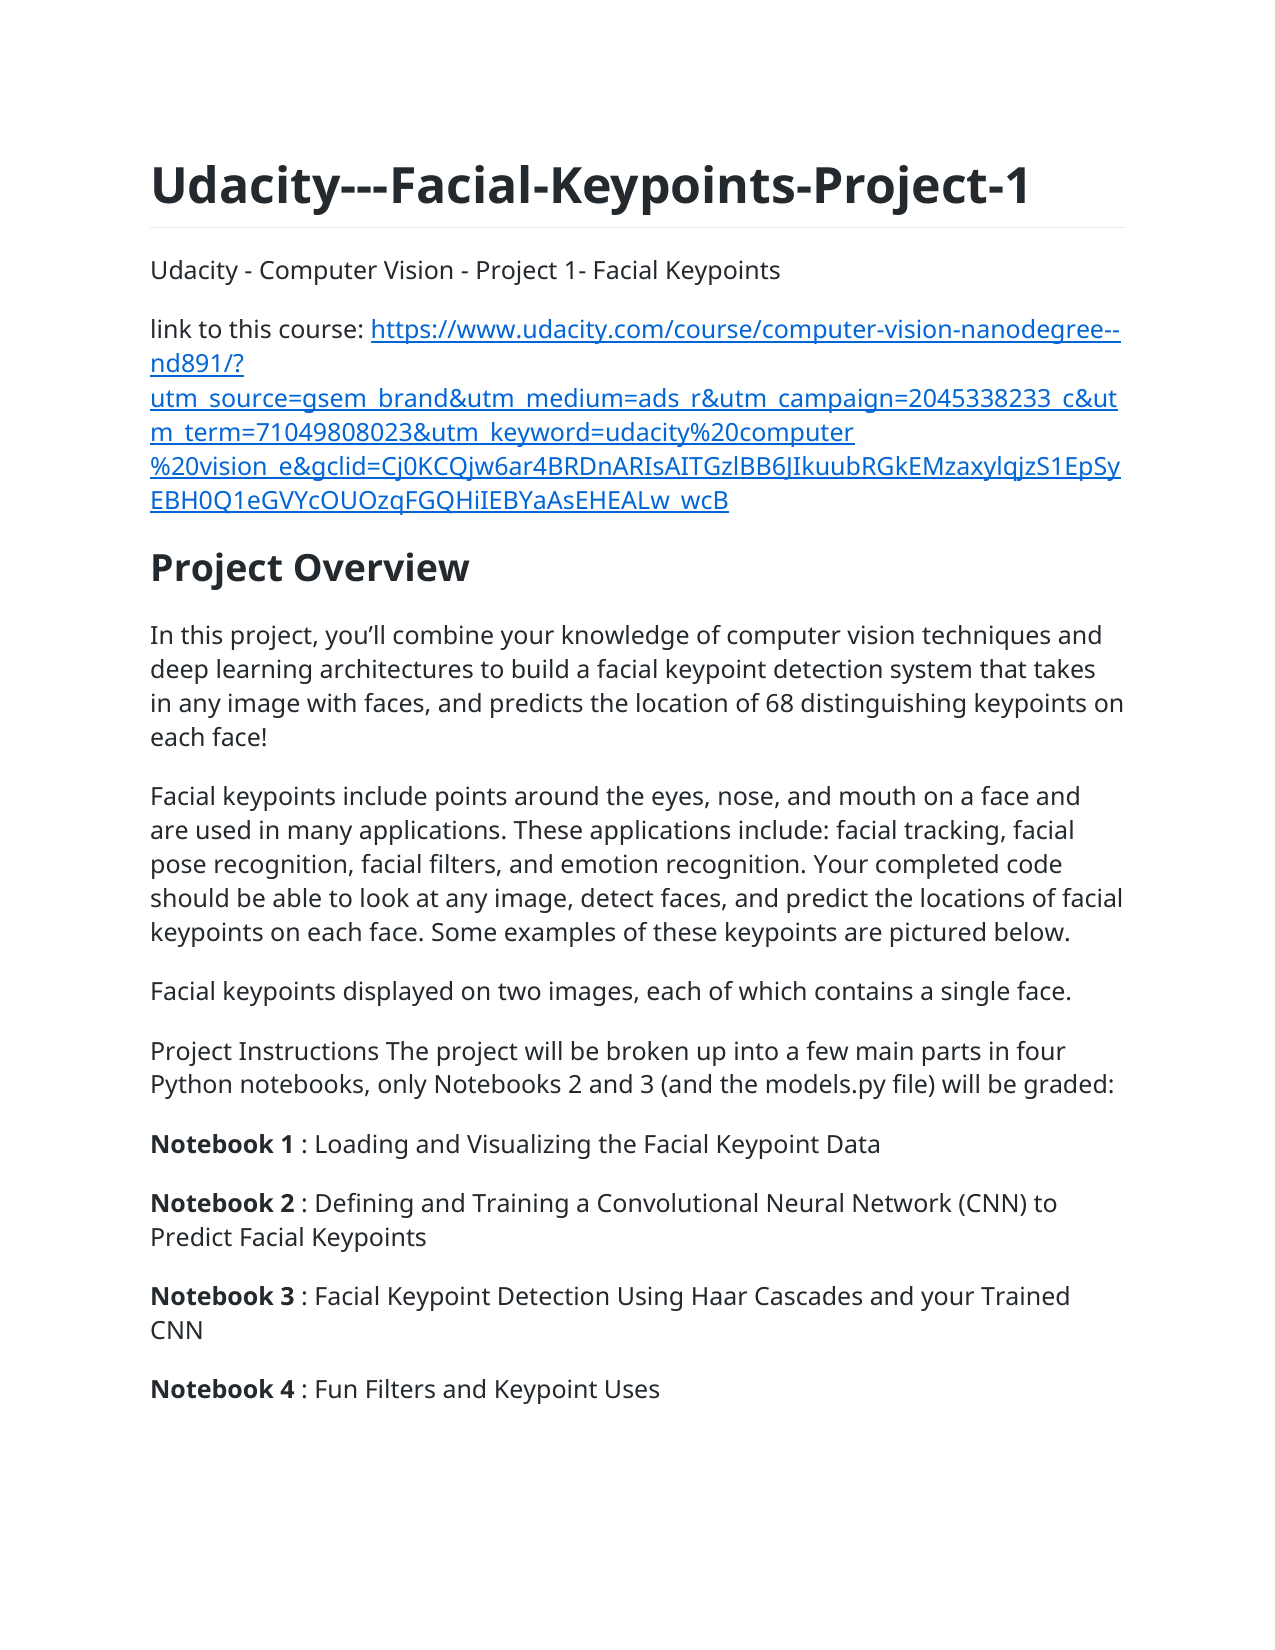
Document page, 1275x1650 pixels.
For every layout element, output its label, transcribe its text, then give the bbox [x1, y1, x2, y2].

text Udacity - Computer Vision - Project 1- Facial Keypoints [150, 253, 1125, 287]
text In this project, you’ll combine your knowledge of computer vision techniques and deep learning architectures to build a facial keypoint detection system that takes in any image with faces, and predicts the location of 68 distinguishing keypoints on each face! [150, 617, 1125, 754]
text link to this course: https://www.udacity.com/course/computer-vision-nanodegree--nd891/?utm_source=gsem_brand&utm_medium=ads_r&utm_campaign=2045338233_c&utm_term=71049808023&utm_keyword=udacity%20computer%20vision_e&gclid=Cj0KCQjw6ar4BRDnARIsAITGzlBB6JIkuubRGkEMzaxylqjzS1EpSyEBH0Q1eGVYcOUOzqFGQHiIEBYaAsEHEALw_wcB [150, 312, 1125, 516]
text Udacity---Facial-Keypoints-Project-1 [150, 150, 1125, 227]
text Notebook 1 : Loading and Visualizing the Facial Keypoint Data [150, 1126, 1125, 1160]
text Notebook 3 : Facial Keypoint Detection Using Haar Cascades and your Trained CNN [150, 1278, 1125, 1347]
text Notebook 2 : Defining and Training a Convolutional Neural Network (CNN) to Predict Facial Keypoints [150, 1185, 1125, 1253]
text Facial keypoints include points around the eyes, nose, and mouth on a face and are used in many applications. These applications include: facial tracking, facial pose recognition, facial filters, and emotion recognition. Your completed code should be able to look at any image, detect faces, and predict the locations of facial keypoints on each face. Some examples of these keypoints are pictured below. [150, 779, 1125, 949]
text Project Overview [150, 541, 1125, 592]
text Notebook 4 : Fun Filters and Keypoint Uses [150, 1372, 1125, 1406]
text Project Instructions The project will be broken up into a few main parts in four Python notebooks, only Notebooks 2 and 3 (and the models.py file) will be graded: [150, 1033, 1125, 1101]
text Facial keypoints displayed on two images, each of which contains a single face. [150, 974, 1125, 1008]
